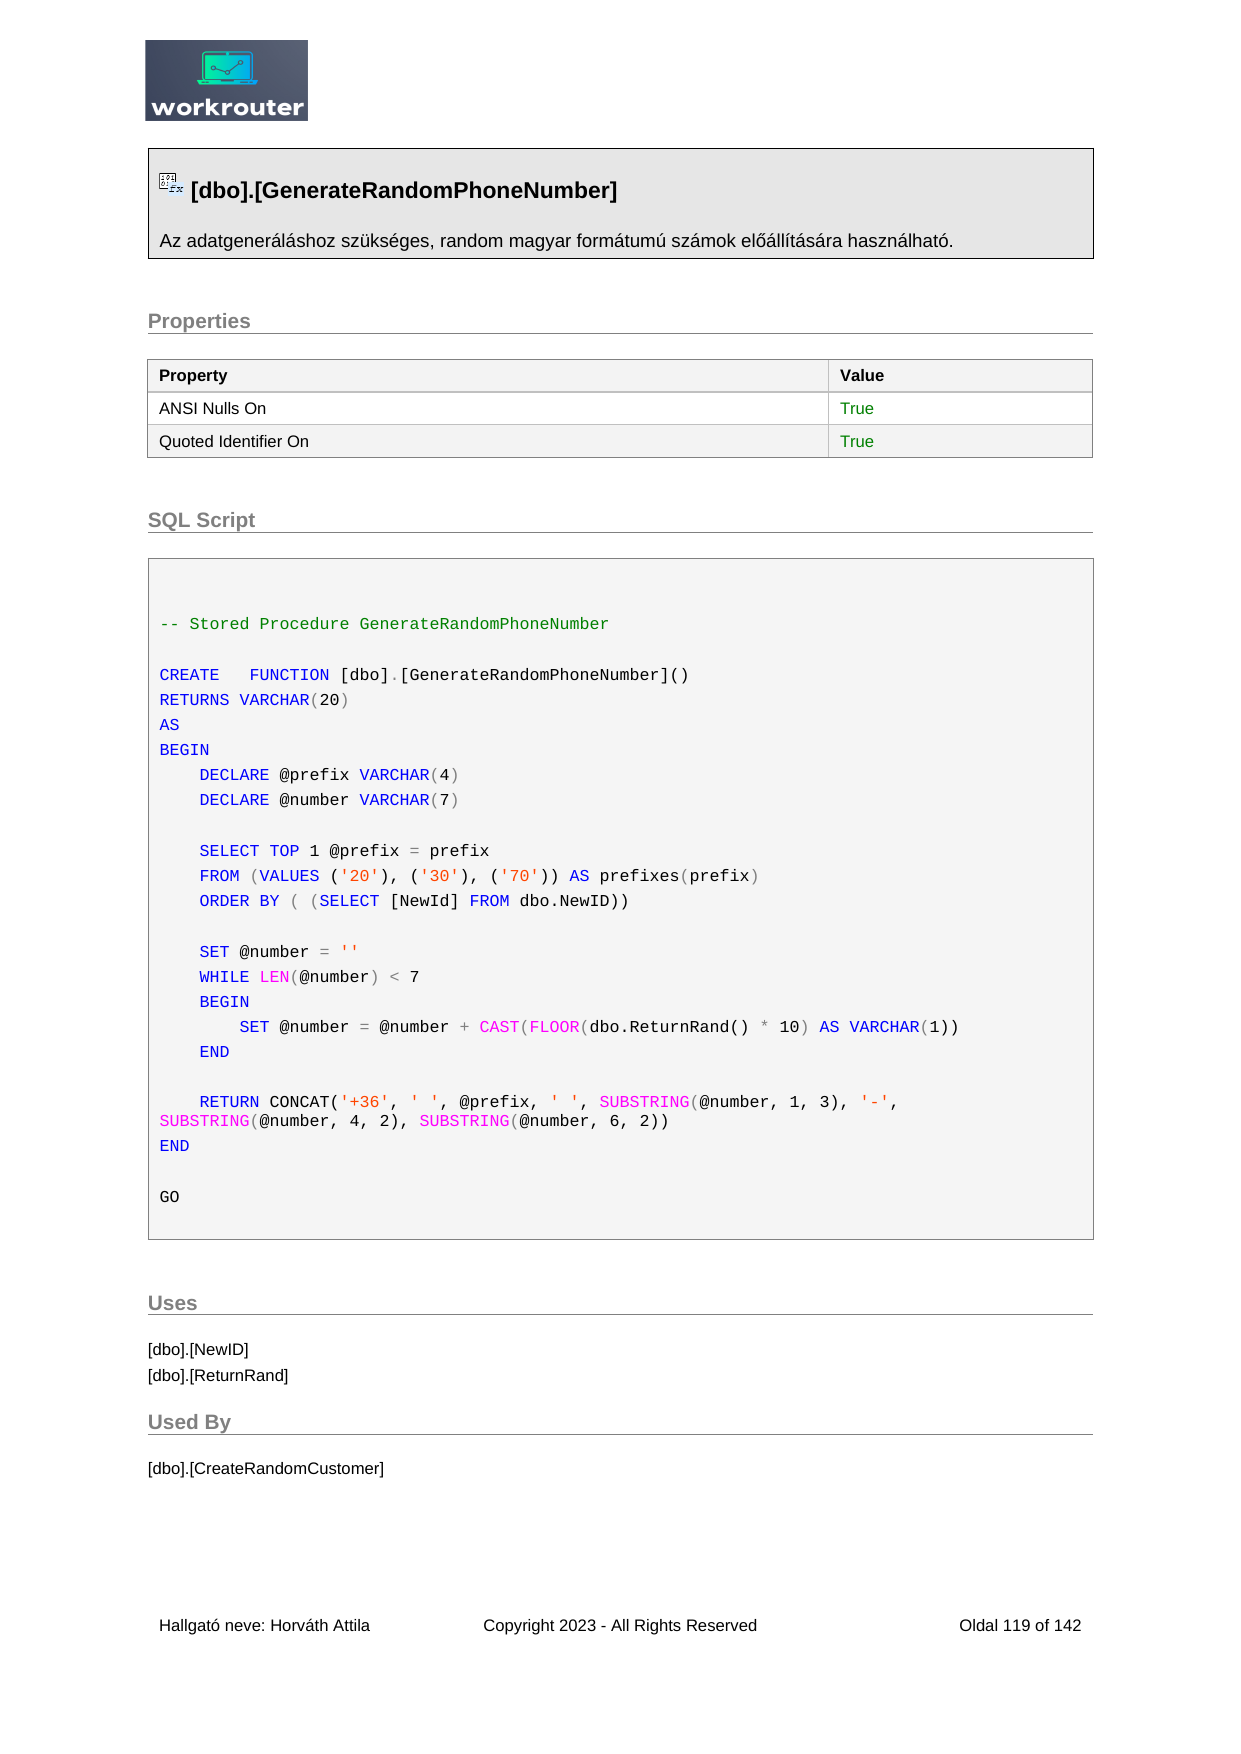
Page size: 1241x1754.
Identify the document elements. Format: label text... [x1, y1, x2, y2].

title SQL Script [148, 508, 1093, 532]
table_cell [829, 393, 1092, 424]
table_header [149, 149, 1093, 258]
title Uses [148, 1291, 1093, 1314]
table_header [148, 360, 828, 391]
text [dbo].[CreateRandomCustomer] [148, 1459, 1093, 1478]
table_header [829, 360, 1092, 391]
title Properties [148, 309, 1093, 333]
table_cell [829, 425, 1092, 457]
picture [159, 173, 185, 199]
title Used By [148, 1409, 1093, 1434]
text [dbo].[ReturnRand] [148, 1365, 1093, 1384]
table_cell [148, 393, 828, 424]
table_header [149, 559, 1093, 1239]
text [dbo].[NewID] [148, 1340, 1093, 1359]
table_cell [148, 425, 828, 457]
